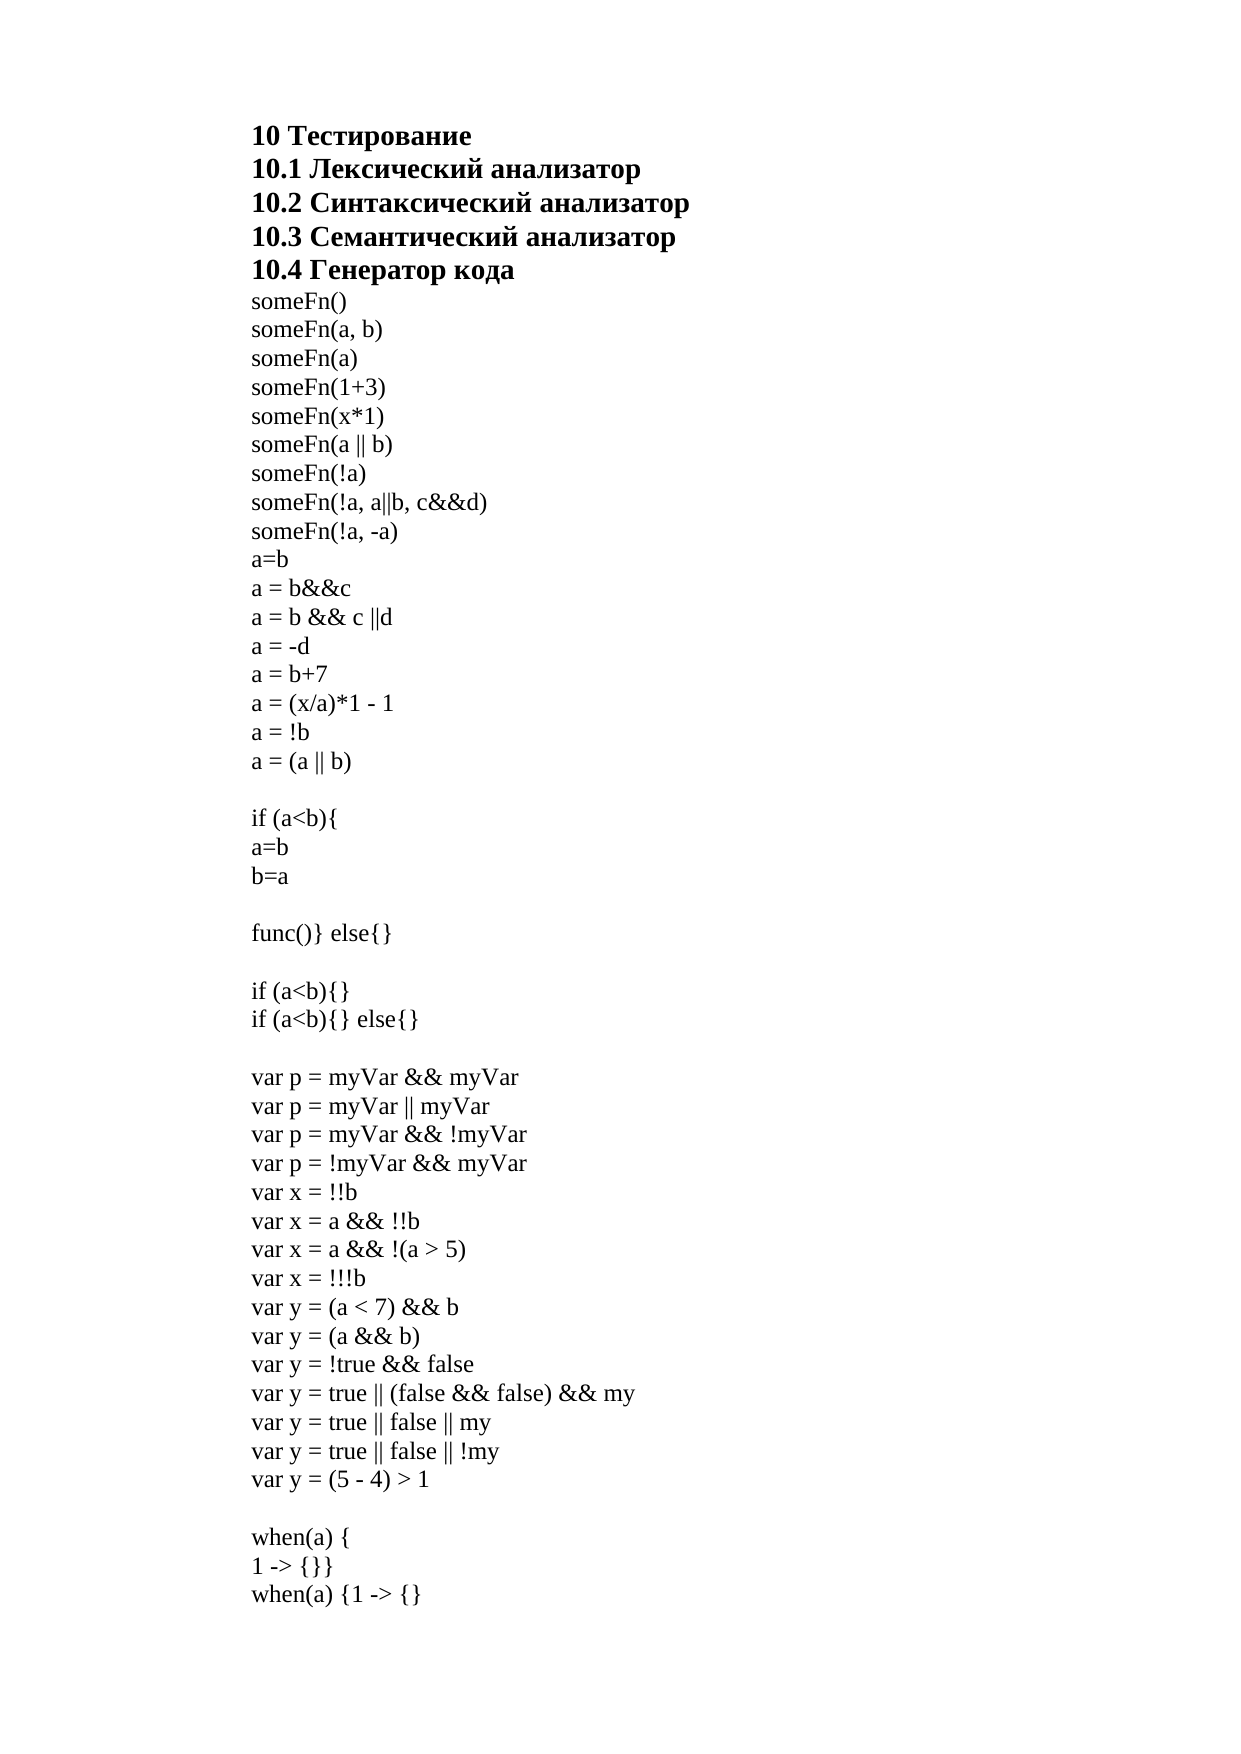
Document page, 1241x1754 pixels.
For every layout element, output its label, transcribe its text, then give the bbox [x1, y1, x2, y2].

text someFn(a, b) [177, 314, 1152, 343]
subtitle 10 Тестирование [177, 118, 1152, 152]
text if (a<b){} else{} [177, 1004, 1152, 1033]
text var y = (a && b) [177, 1321, 1152, 1349]
subtitle 10.4 Генератор кода [177, 252, 1152, 286]
text var y = !true && false [177, 1349, 1152, 1378]
text if (a<b){} [177, 976, 1152, 1004]
text a=b [177, 832, 1152, 861]
text a=b [177, 544, 1152, 573]
text var y = (5 - 4) > 1 [177, 1464, 1152, 1493]
subtitle 10.1 Лексический анализатор [177, 152, 1152, 185]
text a = (a || b) [177, 746, 1152, 774]
text someFn(1+3) [177, 372, 1152, 401]
text var p = myVar || myVar [177, 1091, 1152, 1119]
text someFn() [177, 286, 1152, 314]
text var y = true || (false && false) && my [177, 1378, 1152, 1407]
text someFn(a || b) [177, 429, 1152, 458]
text a = b && c ||d [177, 602, 1152, 631]
text func()} else{} [177, 918, 1152, 947]
text a = (x/a)*1 - 1 [177, 688, 1152, 717]
text 1 -> {}} [177, 1551, 1152, 1579]
text var x = a && !(a > 5) [177, 1234, 1152, 1263]
text var p = myVar && myVar [177, 1062, 1152, 1091]
subtitle 10.2 Синтаксический анализатор [177, 185, 1152, 219]
text var x = !!b [177, 1177, 1152, 1206]
text someFn(!a) [177, 458, 1152, 487]
text var p = !myVar && myVar [177, 1148, 1152, 1177]
text var y = true || false || my [177, 1407, 1152, 1436]
text when(a) { [177, 1522, 1152, 1551]
text var y = (a < 7) && b [177, 1292, 1152, 1321]
text someFn(x*1) [177, 401, 1152, 429]
text var y = true || false || !my [177, 1436, 1152, 1464]
text var x = a && !!b [177, 1206, 1152, 1234]
text someFn(!a, a||b, c&&d) [177, 487, 1152, 516]
text var p = myVar && !myVar [177, 1119, 1152, 1148]
text a = b+7 [177, 659, 1152, 688]
subtitle 10.3 Семантический анализатор [177, 219, 1152, 252]
text b=a [177, 861, 1152, 889]
text when(a) {1 -> {} [177, 1579, 1152, 1608]
text var x = !!!b [177, 1263, 1152, 1292]
text if (a<b){ [177, 803, 1152, 832]
text a = !b [177, 717, 1152, 746]
text a = -d [177, 631, 1152, 659]
text a = b&&c [177, 573, 1152, 602]
text someFn(a) [177, 343, 1152, 372]
text someFn(!a, -a) [177, 516, 1152, 544]
